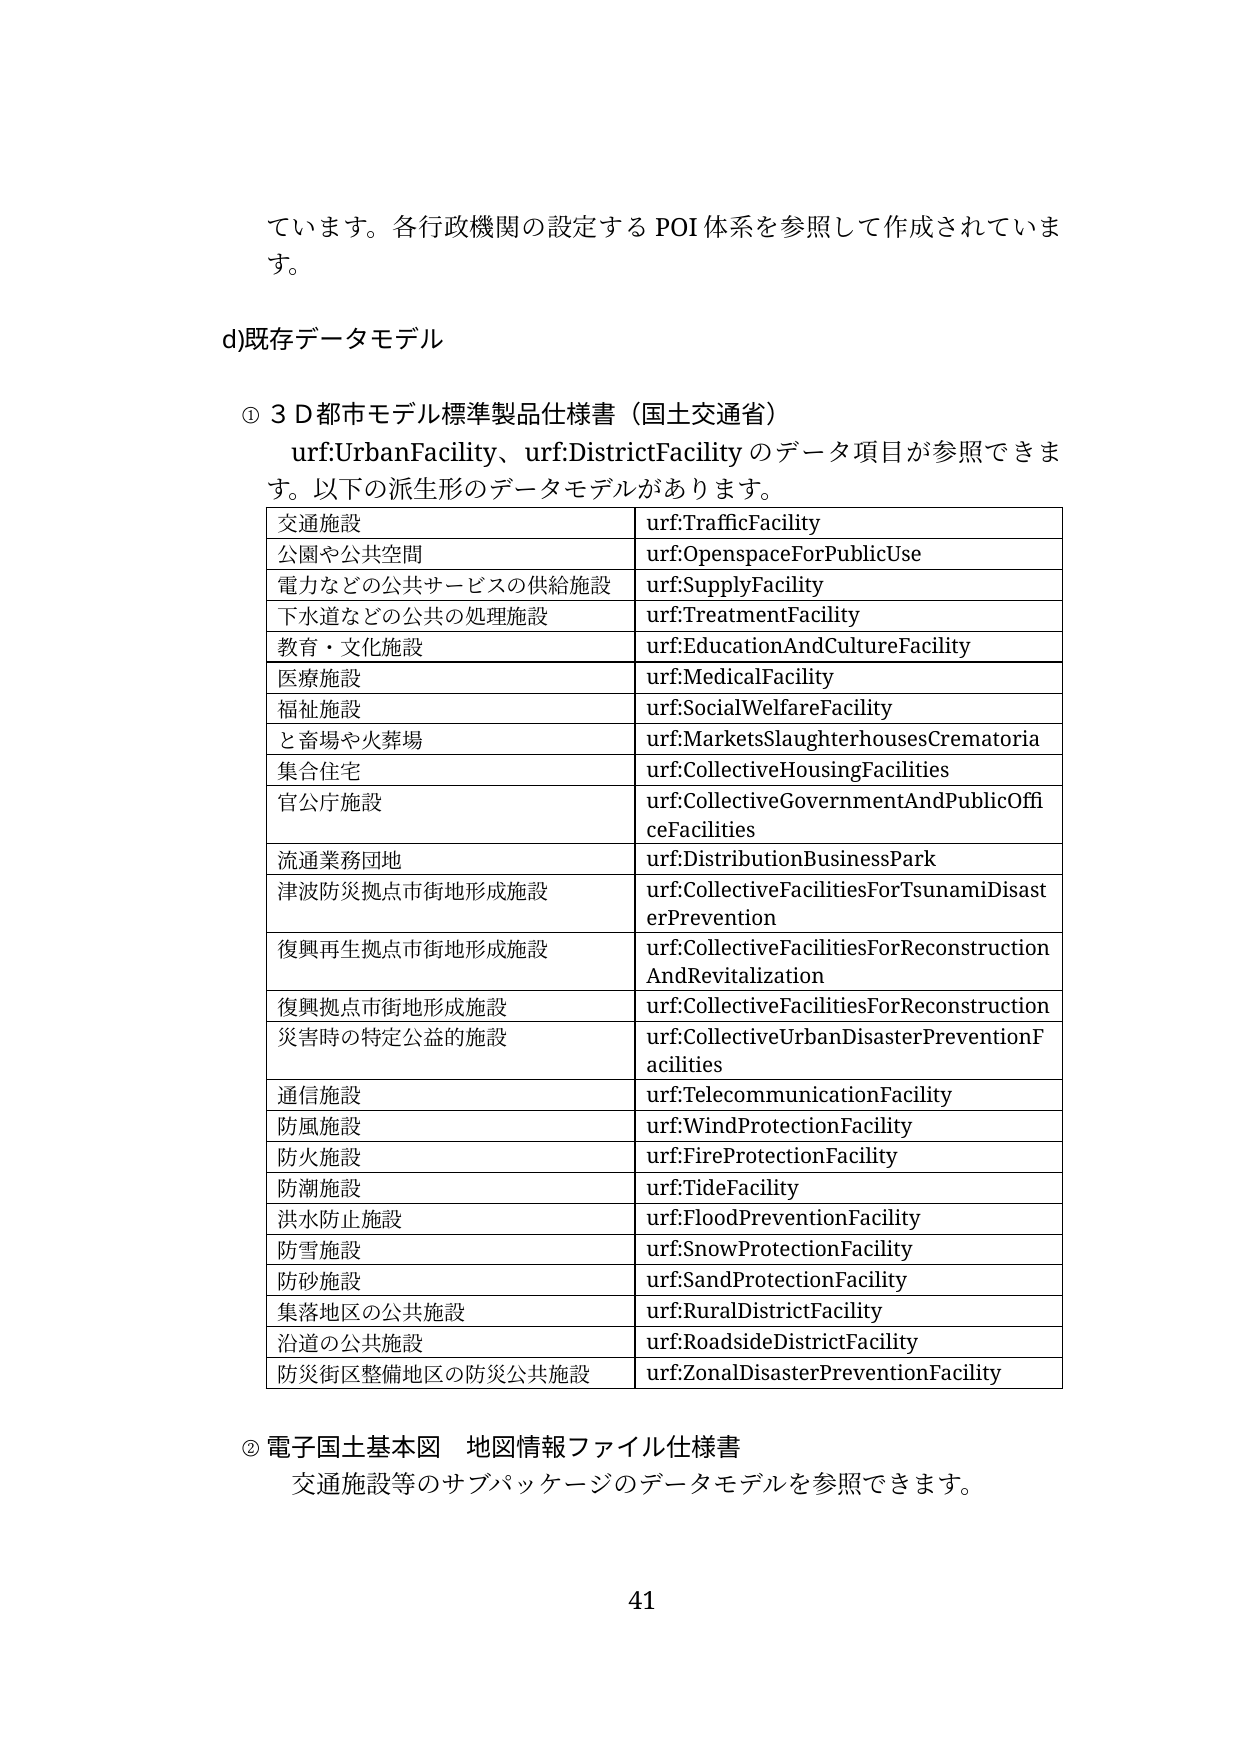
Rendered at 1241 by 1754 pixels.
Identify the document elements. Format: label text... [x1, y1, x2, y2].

table_cell urf:MarketsSlaughterhousesCrematoria [636, 724, 1062, 754]
table_cell urf:FloodPreventionFacility [636, 1204, 1062, 1233]
table_cell urf:OpenspaceForPublicUse [636, 539, 1062, 569]
table_cell urf:EducationAndCultureFacility [636, 632, 1062, 661]
table_cell urf:RuralDistrictFacility [636, 1296, 1062, 1326]
subtitle ３Ｄ都市モデル標準製品仕様書（国土交通省） [241, 394, 1063, 432]
table_header urf:TrafficFacility [636, 508, 1062, 538]
table_cell 防雪施設 [267, 1235, 634, 1264]
table_cell 防潮施設 [267, 1173, 634, 1202]
table_cell 流通業務団地 [267, 844, 634, 874]
table_cell 防砂施設 [267, 1265, 634, 1295]
table_cell urf:DistributionBusinessPark [636, 844, 1062, 874]
table_header 交通施設 [267, 508, 634, 538]
table_cell 教育・文化施設 [267, 632, 634, 661]
table_cell urf:SocialWelfareFacility [636, 694, 1062, 723]
table_cell urf:CollectiveFacilitiesForTsunamiDisasterPrevention [636, 875, 1062, 932]
table_cell urf:TreatmentFacility [636, 601, 1062, 631]
table_cell urf:CollectiveHousingFacilities [636, 755, 1062, 785]
text urf:UrbanFacility、urf:DistrictFacilityのデータ項目が参照できます。以下の派生形のデータモデルがあります。 [266, 432, 1063, 507]
subtitle 電子国土基本図 地図情報ファイル仕様書 [241, 1427, 1063, 1464]
table_cell urf:SandProtectionFacility [636, 1265, 1062, 1295]
table_cell 防災街区整備地区の防災公共施設 [267, 1358, 634, 1388]
table_cell と畜場や火葬場 [267, 724, 634, 754]
table_cell 災害時の特定公益的施設 [267, 1022, 634, 1079]
table_cell 洪水防止施設 [267, 1204, 634, 1233]
table_cell 官公庁施設 [267, 786, 634, 843]
table_cell urf:RoadsideDistrictFacility [636, 1327, 1062, 1357]
table_cell urf:ZonalDisasterPreventionFacility [636, 1358, 1062, 1388]
table_cell 集落地区の公共施設 [267, 1296, 634, 1326]
table_cell urf:SnowProtectionFacility [636, 1235, 1062, 1264]
table_cell 集合住宅 [267, 755, 634, 785]
table_cell 沿道の公共施設 [267, 1327, 634, 1357]
table_cell 復興拠点市街地形成施設 [267, 991, 634, 1021]
table_cell 公園や公共空間 [267, 539, 634, 569]
text GIFコード（POIコード）が定義する観光施設、公共施設など地理的目標物に対する分類コードです。無意コード 4 桁のコード体系となっています。各行政機関の設定するPOI体系を参照して作成されています。 [266, 207, 1063, 282]
table_cell urf:SupplyFacility [636, 570, 1062, 599]
table_cell urf:TideFacility [636, 1173, 1062, 1202]
table_cell 下水道などの公共の処理施設 [267, 601, 634, 631]
subtitle 既存データモデル [222, 319, 1063, 357]
table_cell urf:TelecommunicationFacility [636, 1080, 1062, 1110]
table_cell 防火施設 [267, 1142, 634, 1172]
table_cell 防風施設 [267, 1111, 634, 1141]
table_cell urf:WindProtectionFacility [636, 1111, 1062, 1141]
table_cell urf:CollectiveGovernmentAndPublicOfficeFacilities [636, 786, 1062, 843]
table_cell 福祉施設 [267, 694, 634, 723]
table_cell urf:CollectiveUrbanDisasterPreventionFacilities [636, 1022, 1062, 1079]
table_cell urf:MedicalFacility [636, 663, 1062, 692]
table_cell 通信施設 [267, 1080, 634, 1110]
table_cell 医療施設 [267, 663, 634, 692]
text 交通施設等のサブパッケージのデータモデルを参照できます。 [266, 1464, 1063, 1502]
table_cell urf:FireProtectionFacility [636, 1142, 1062, 1172]
table_cell 復興再生拠点市街地形成施設 [267, 933, 634, 990]
table_cell urf:CollectiveFacilitiesForReconstructionAndRevitalization [636, 933, 1062, 990]
table_cell urf:CollectiveFacilitiesForReconstruction [636, 991, 1062, 1021]
table_cell 津波防災拠点市街地形成施設 [267, 875, 634, 932]
table_cell 電力などの公共サービスの供給施設 [267, 570, 634, 599]
